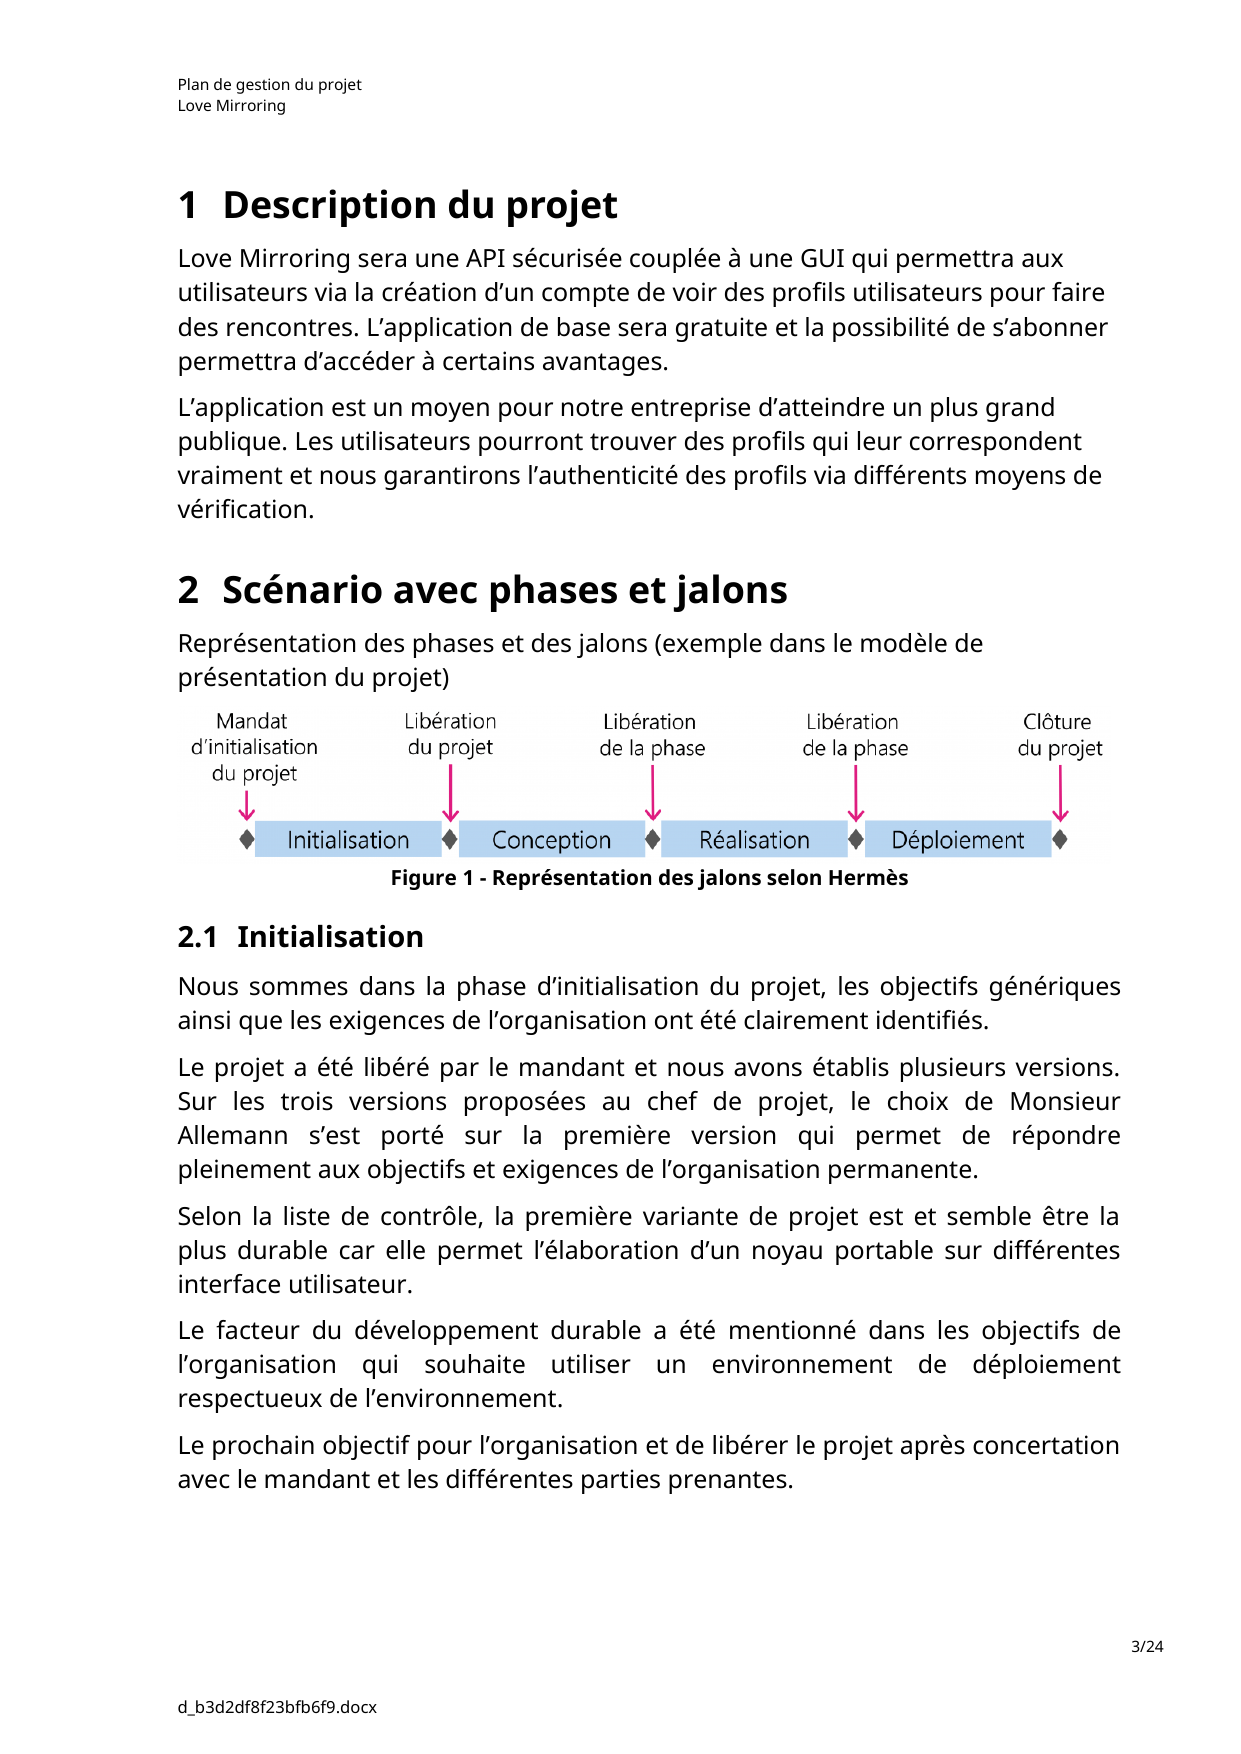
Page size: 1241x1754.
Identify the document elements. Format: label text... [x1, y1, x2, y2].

text Le prochain objectif pour l’organisation et de libérer le projet après concertation avec le mandant et les différentes parties prenantes. [177, 1428, 1122, 1496]
picture [177, 706, 1112, 864]
subtitle Scénario avec phases et jalons [177, 563, 1122, 613]
text L’application est un moyen pour notre entreprise d’atteindre un plus grand publique. Les utilisateurs pourront trouver des profils qui leur correspondent vraiment et nous garantirons l’authenticité des profils via différents moyens de vérification. [177, 390, 1122, 526]
text Représentation des phases et des jalons (exemple dans le modèle de présentation du projet) [177, 626, 1122, 694]
subtitle Initialisation [177, 917, 1122, 956]
text Figure 1 - Représentation des jalons selon Hermès [177, 863, 1122, 892]
text Nous sommes dans la phase d’initialisation du projet, les objectifs génériques ainsi que les exigences de l’organisation ont été clairement identifiés. [177, 969, 1122, 1037]
text Selon la liste de contrôle, la première variante de projet est et semble être la plus durable car elle permet l’élaboration d’un noyau portable sur différentes interface utilisateur. [177, 1198, 1122, 1300]
text Le facteur du développement durable a été mentionné dans les objectifs de l’organisation qui souhaite utiliser un environnement de déploiement respectueux de l’environnement. [177, 1313, 1122, 1415]
subtitle Description du projet [177, 178, 1122, 228]
text Le projet a été libéré par le mandant et nous avons établis plusieurs versions. Sur les trois versions proposées au chef de projet, le choix de Monsieur Allemann s’est porté sur la première version qui permet de répondre pleinement aux objectifs et exigences de l’organisation permanente. [177, 1049, 1122, 1186]
text Love Mirroring sera une API sécurisée couplée à une GUI qui permettra aux utilisateurs via la création d’un compte de voir des profils utilisateurs pour faire des rencontres. L’application de base sera gratuite et la possibilité de s’abonner permettra d’accéder à certains avantages. [177, 241, 1122, 377]
